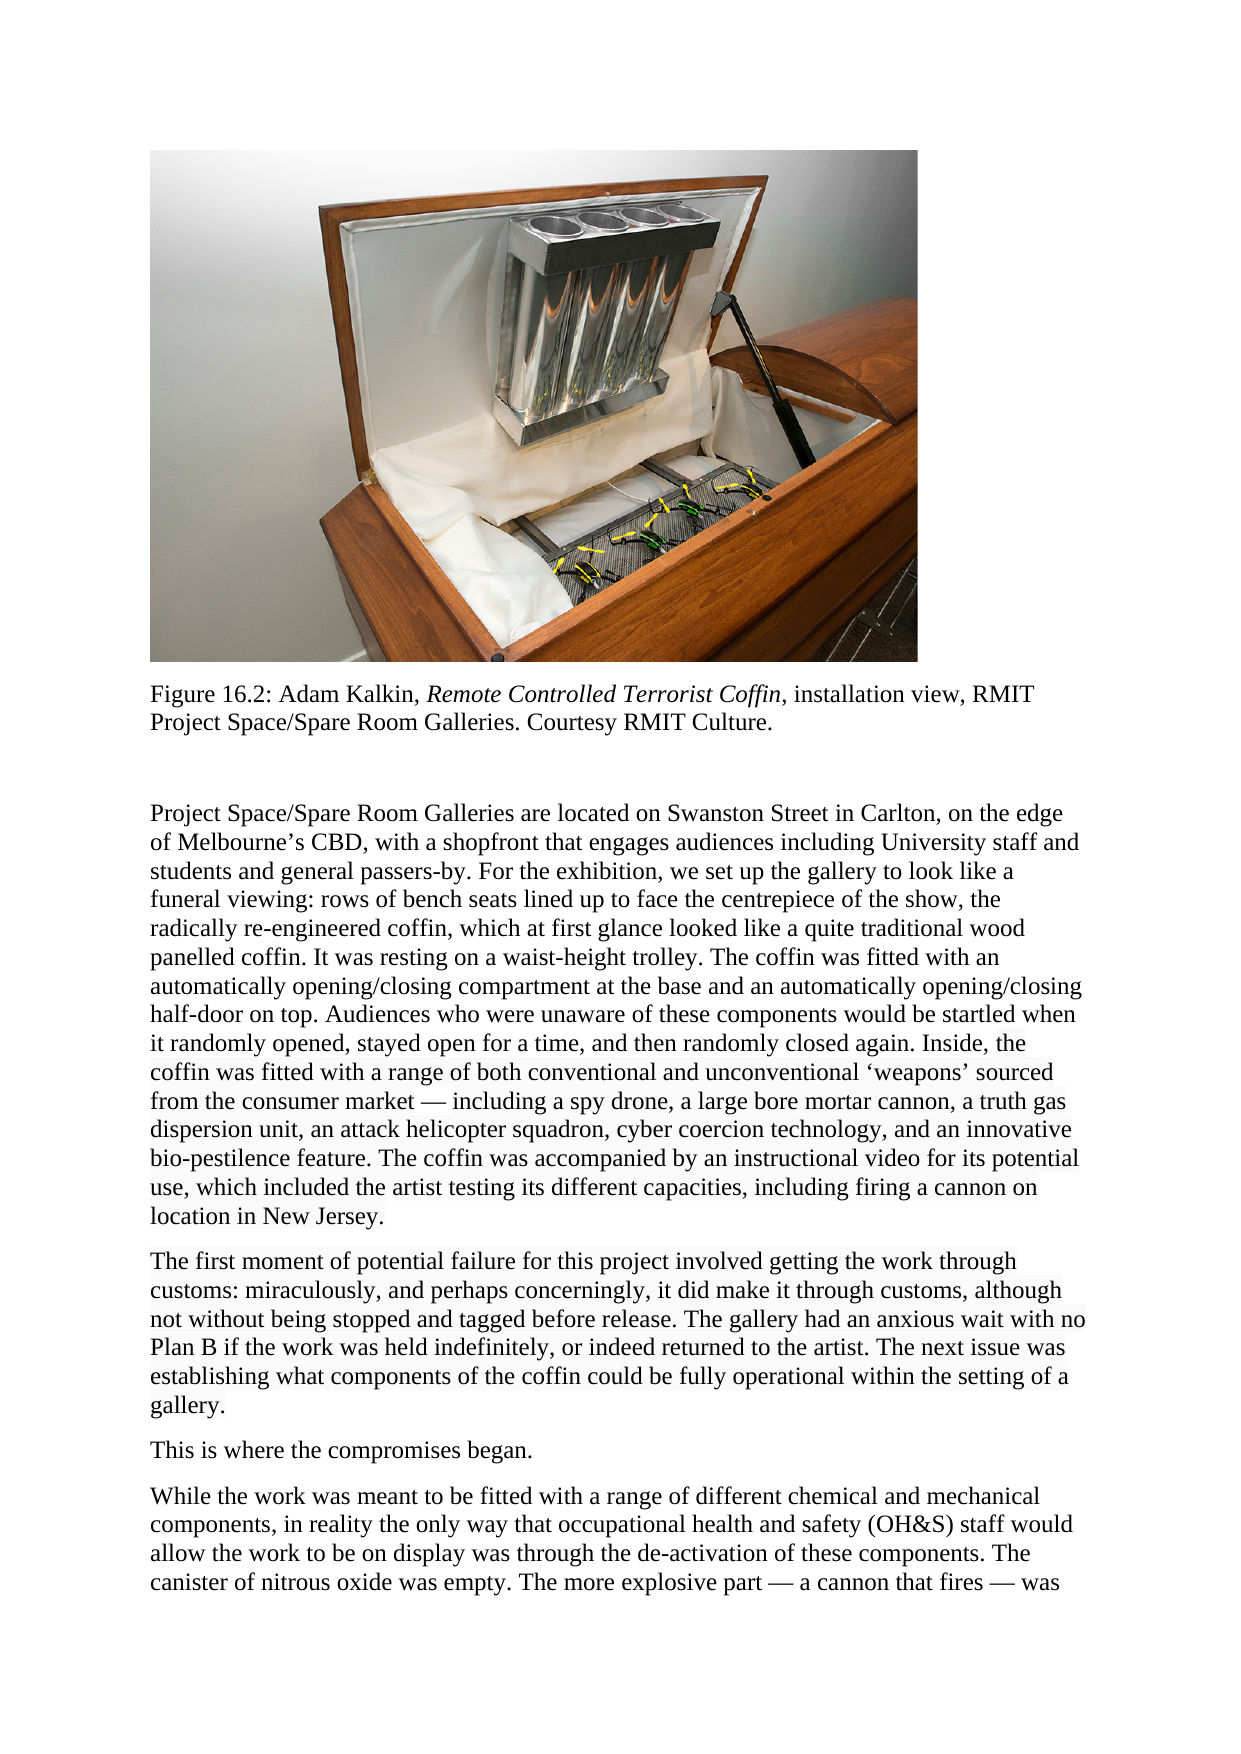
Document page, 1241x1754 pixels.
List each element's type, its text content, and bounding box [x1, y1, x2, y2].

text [150, 1481, 1090, 1596]
picture [150, 150, 918, 662]
text Figure 16.2: Adam Kalkin, Remote Controlled Terrorist Coffin, installation view, RMIT Project Space/Spare Room Galleries. Courtesy RMIT Culture. [150, 679, 1090, 736]
text This is where the compromises began. [150, 1435, 1090, 1464]
text The first moment of potential failure for this project involved getting the work through customs: miraculously, and perhaps concerningly, it did make it through customs, although not without being stopped and tagged before release. The gallery had an anxious wait with no Plan B if the work was held indefinitely, or indeed returned to the artist. The next issue was establishing what components of the coffin could be fully operational within the setting of a gallery. [150, 1246, 1090, 1419]
text Project Space/Spare Room Galleries are located on Swanston Street in Carlton, on the edge of Melbourne’s CBD, with a shopfront that engages audiences including University staff and students and general passers-by. For the exhibition, we set up the gallery to look like a funeral viewing: rows of bench seats lined up to face the centrepiece of the show, the radically re-engineered coffin, which at first glance looked like a quite traditional wood panelled coffin. It was resting on a waist-height trolley. The coffin was fitted with an automatically opening/closing compartment at the base and an automatically opening/closing half-door on top. Audiences who were unaware of these components would be startled when it randomly opened, stayed open for a time, and then randomly closed again. Inside, the coffin was fitted with a range of both conventional and unconventional ‘weapons’ sourced from the consumer market — including a spy drone, a large bore mortar cannon, a truth gas dispersion unit, an attack helicopter squadron, cyber coercion technology, and an innovative bio-pestilence feature. The coffin was accompanied by an instructional video for its potential use, which included the artist testing its different capacities, including firing a cannon on location in New Jersey. [150, 798, 1090, 1229]
